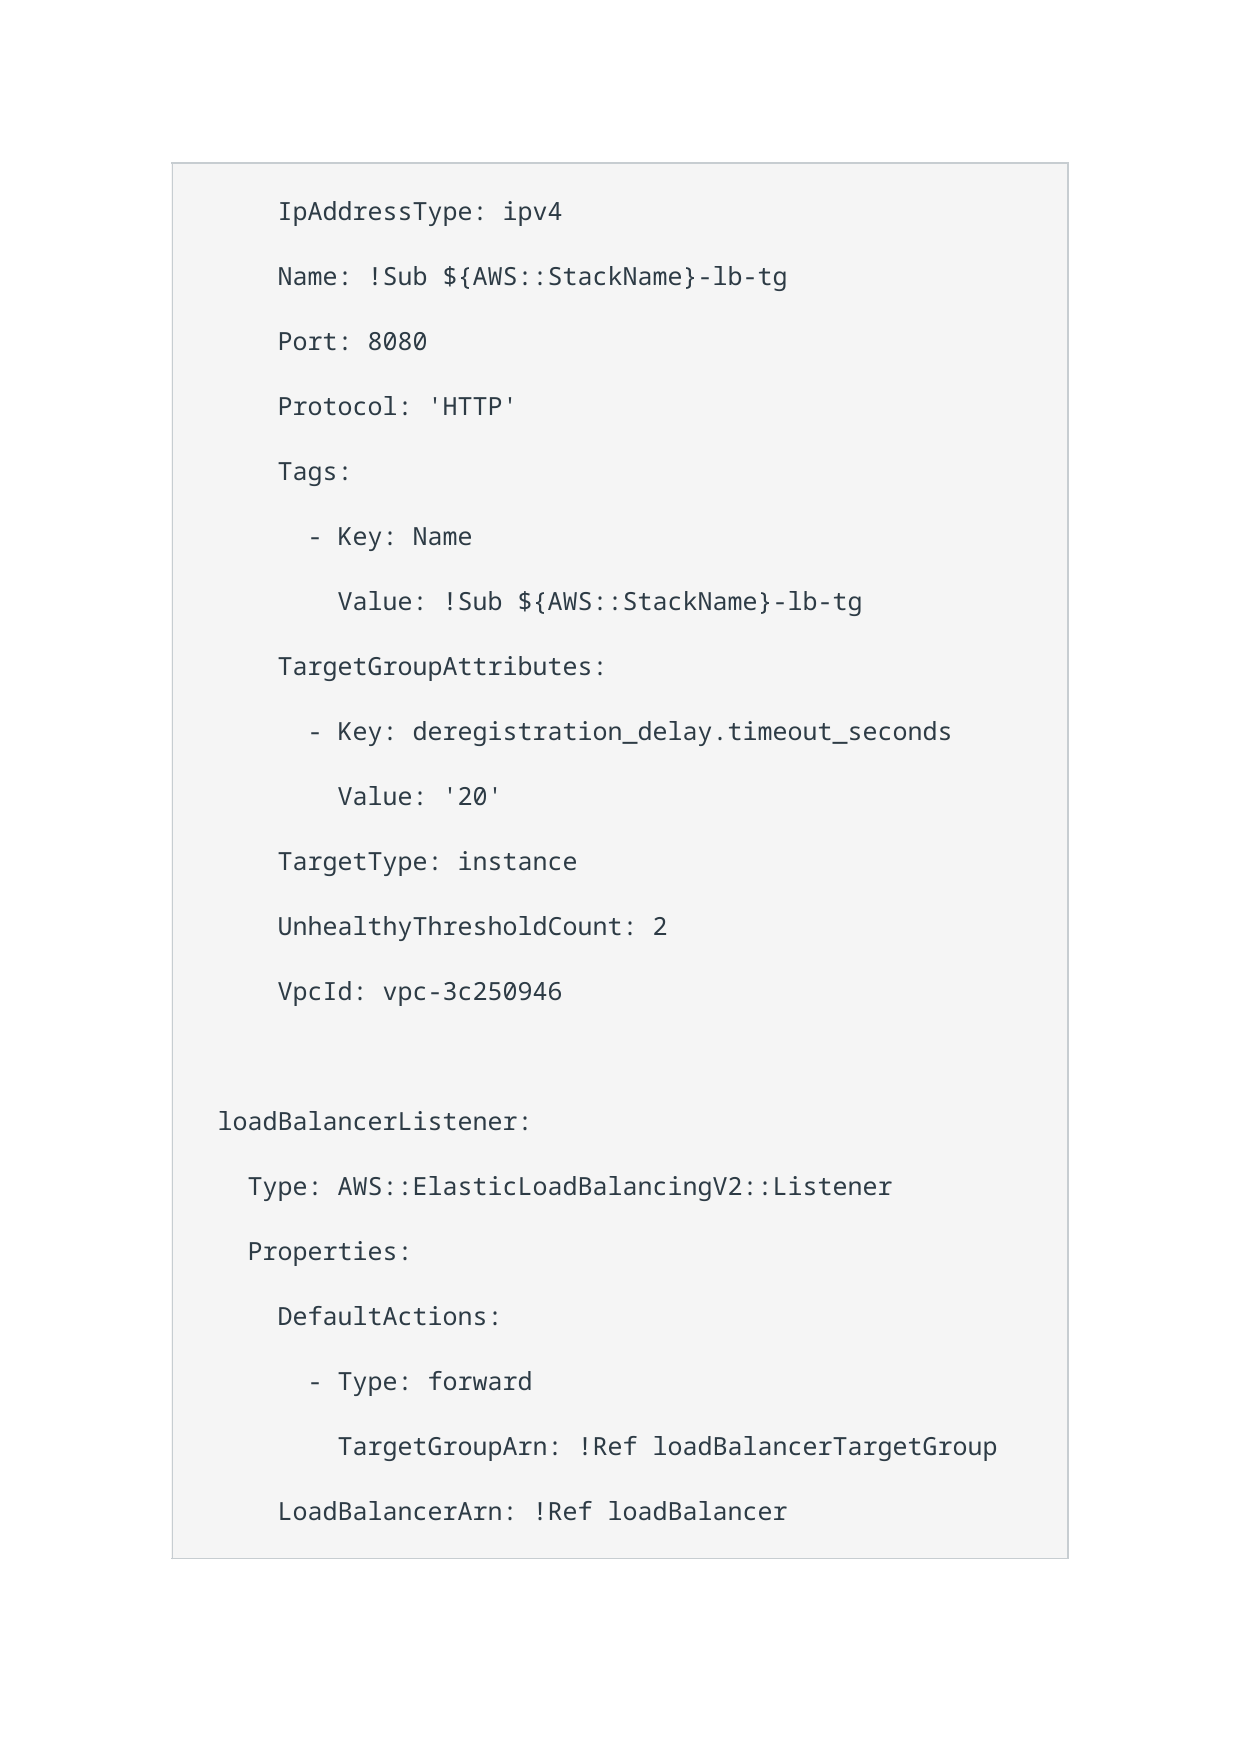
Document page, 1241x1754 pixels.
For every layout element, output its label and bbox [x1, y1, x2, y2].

text [173, 164, 1067, 1558]
